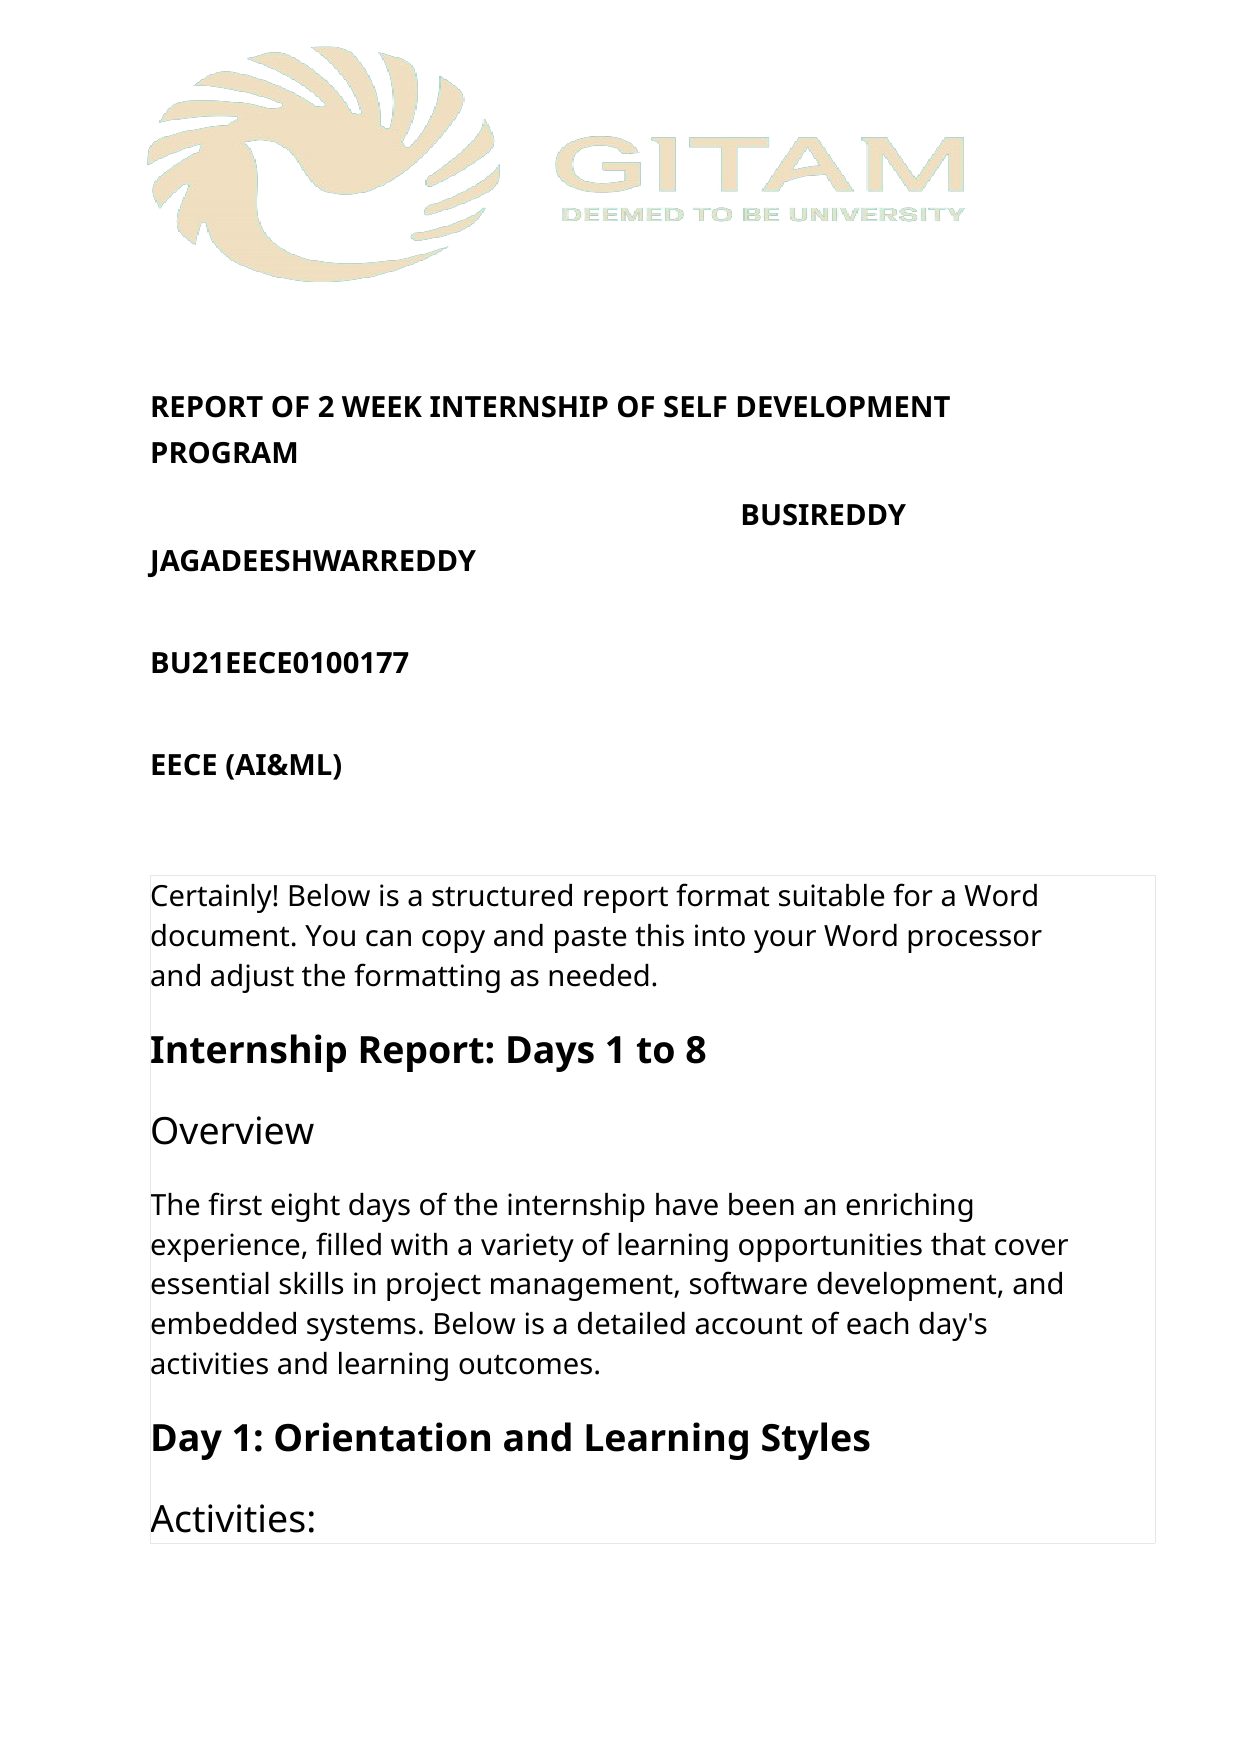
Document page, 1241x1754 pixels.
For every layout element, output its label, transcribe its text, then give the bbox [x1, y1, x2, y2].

text Activities: [151, 1491, 1155, 1543]
text Day 1: Orientation and Learning Styles [151, 1411, 1155, 1463]
text Overview [151, 1103, 1155, 1155]
text EECE (AI&ML) [150, 704, 1090, 784]
text REPORT OF 2 WEEK INTERNSHIP OF SELF DEVELOPMENT PROGRAM [150, 386, 1090, 472]
text Certainly! Below is a structured report format suitable for a Word document. You can copy and paste this into your Word processor and adjust the formatting as needed. [151, 876, 1155, 994]
text Internship Report: Days 1 to 8 [151, 1023, 1155, 1075]
text BU21EECE0100177 [150, 602, 1090, 682]
text BUSIREDDY JAGADEESHWARREDDY [150, 494, 1090, 579]
picture [104, 19, 1076, 294]
text The first eight days of the internship have been an enriching experience, filled with a variety of learning opportunities that cover essential skills in project management, software development, and embedded systems. Below is a detailed account of each day's activities and learning outcomes. [151, 1184, 1155, 1383]
